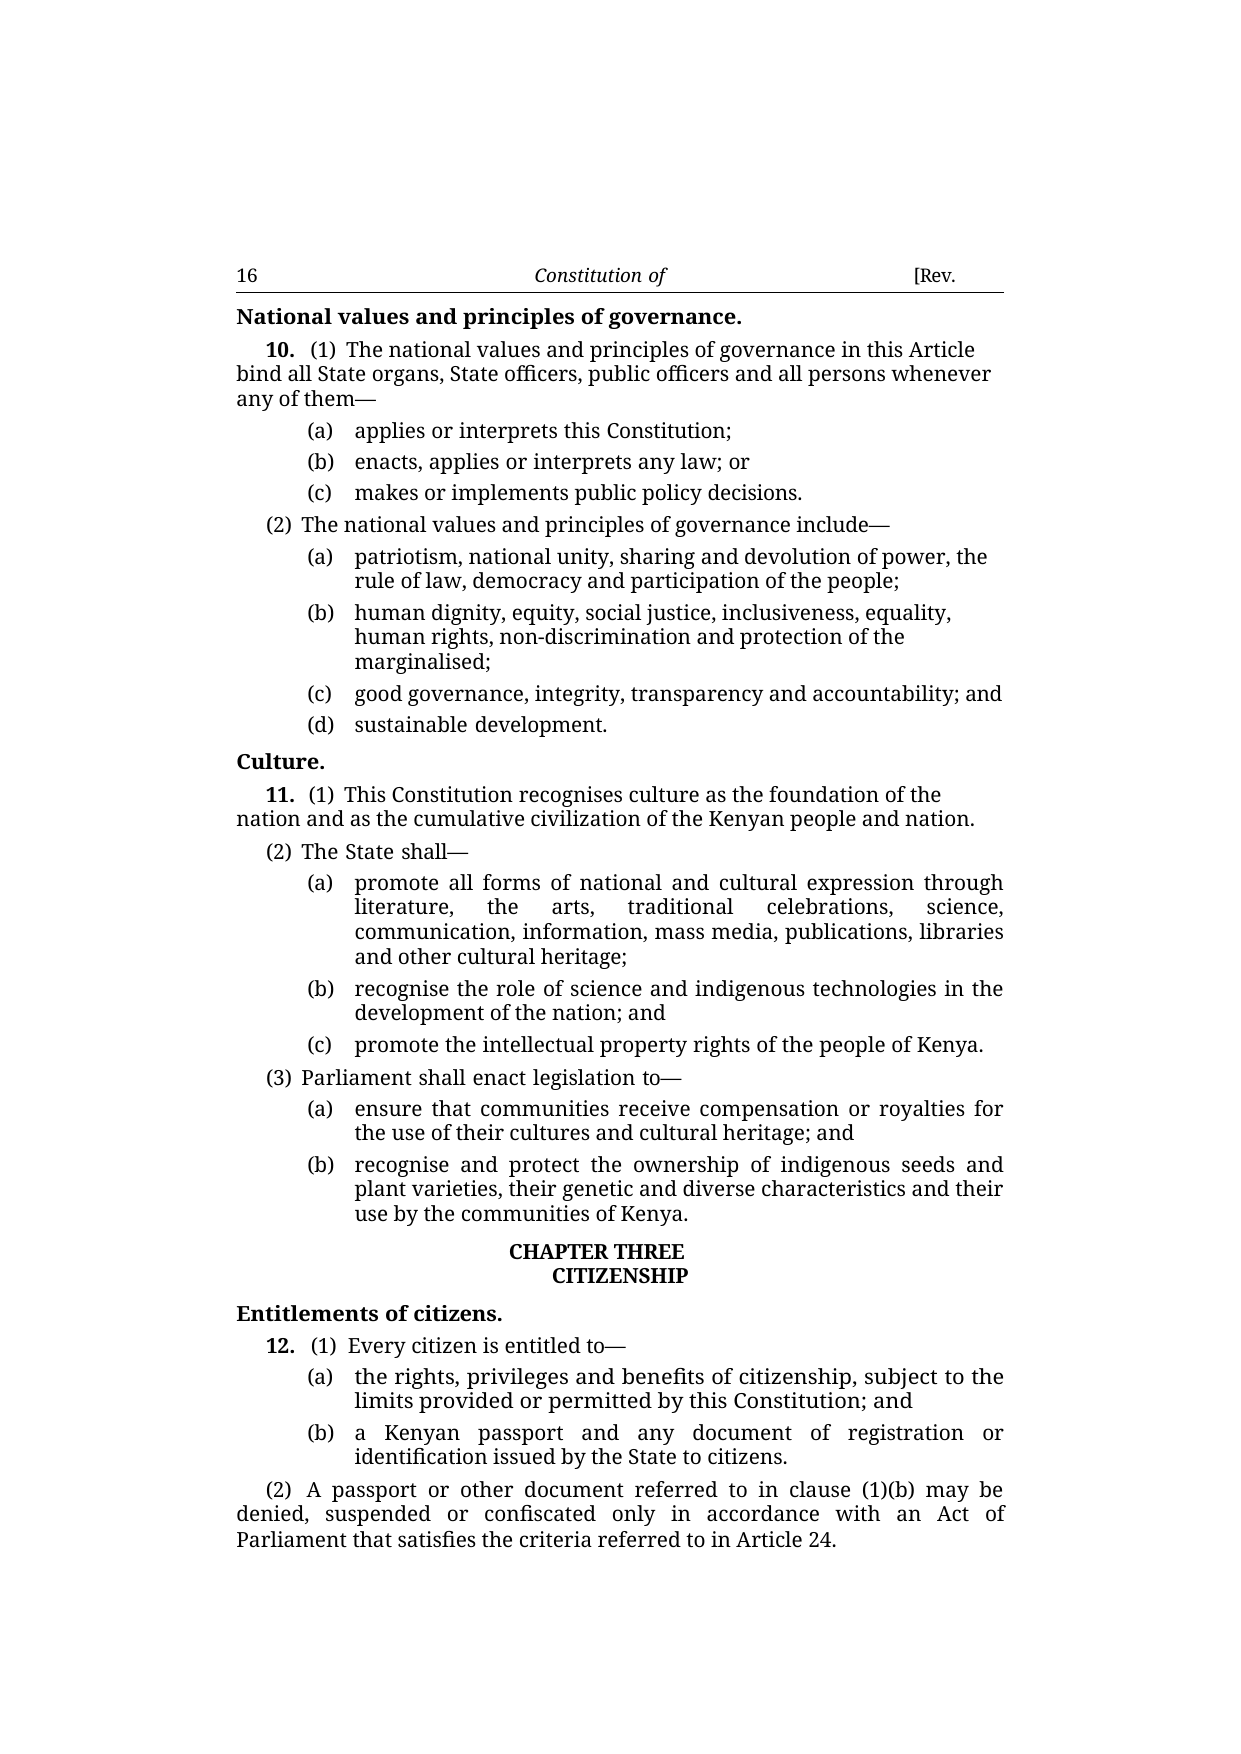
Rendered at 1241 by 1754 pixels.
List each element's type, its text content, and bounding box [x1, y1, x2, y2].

list enacts, applies or interprets any law; or [307, 447, 1063, 475]
list recognise the role of science and indigenous technologies in the development of the nation; and [307, 977, 1004, 1027]
list The national values and principles of governance include— [266, 511, 1063, 539]
list the rights, privileges and benefits of citizenship, subject to the limits provided or permitted by this Constitution; and [307, 1365, 1004, 1415]
subtitle National values and principles of governance. [236, 302, 1063, 331]
text (2) A passport or other document referred to in clause (1)(b) may be denied, suspended or confiscated only in accordance with an Act of Parliament that satisfies the criteria referred to in Article 24. [236, 1478, 1004, 1553]
list sustainable development. [307, 710, 1063, 739]
list applies or interprets this Constitution; [307, 416, 1063, 444]
list The State shall— [266, 837, 1063, 865]
list human dignity, equity, social justice, inclusiveness, equality, human rights, non-discrimination and protection of the marginalised; [307, 600, 1004, 675]
list Parliament shall enact legislation to— [266, 1063, 1063, 1091]
list (1) This Constitution recognises culture as the foundation of the nation and as the cumulative civilization of the Kenyan people and nation. [236, 782, 1004, 832]
subtitle Entitlements of citizens. [236, 1299, 1063, 1327]
list (1) The national values and principles of governance in this Article bind all State organs, State officers, public officers and all persons whenever any of them— [236, 337, 1004, 412]
subtitle CHAPTER THREE CITIZENSHIP [476, 1239, 717, 1289]
list patriotism, national unity, sharing and devolution of power, the rule of law, democracy and participation of the people; [307, 544, 1004, 594]
list good governance, integrity, transparency and accountability; and [307, 679, 1063, 707]
list (1) Every citizen is entitled to— [266, 1331, 1063, 1359]
list promote the intellectual property rights of the people of Kenya. [307, 1030, 1063, 1059]
subtitle Culture. [236, 747, 1063, 776]
list makes or implements public policy decisions. [307, 478, 1063, 507]
list a Kenyan passport and any document of registration or identification issued by the State to citizens. [307, 1421, 1004, 1471]
list ensure that communities receive compensation or royalties for the use of their cultures and cultural heritage; and [307, 1096, 1004, 1146]
list promote all forms of national and cultural expression through literature, the arts, traditional celebrations, science, communication, information, mass media, publications, libraries and other cultural heritage; [307, 871, 1004, 971]
list recognise and protect the ownership of indigenous seeds and plant varieties, their genetic and diverse characteristics and their use by the communities of Kenya. [307, 1152, 1004, 1227]
